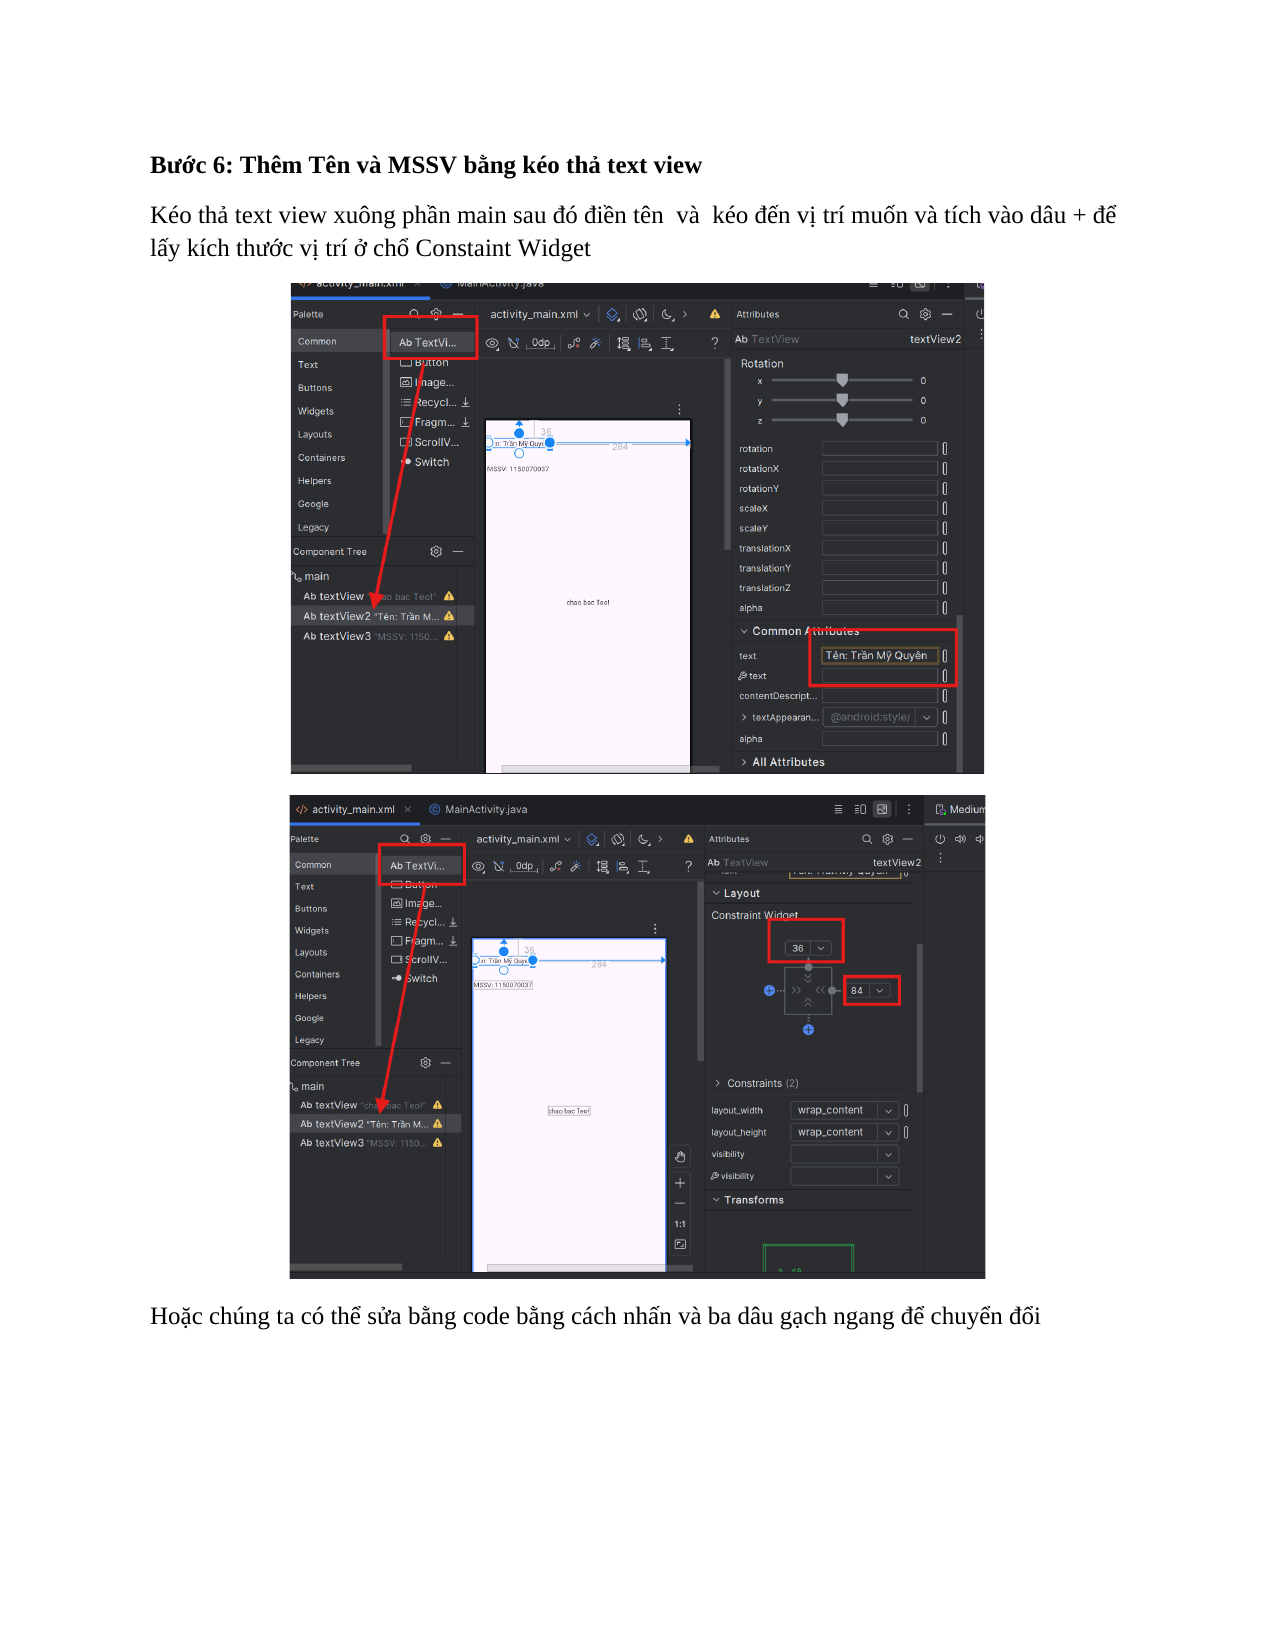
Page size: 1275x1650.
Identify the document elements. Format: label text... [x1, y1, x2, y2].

picture [290, 283, 985, 774]
picture [289, 795, 986, 1279]
text Kéo thả text view xuông phần main sau đó điền tên và kéo đến vị trí muốn và tích vào dâu + để lấy kích thước vị trí ở chổ Constaint Widget [150, 200, 1125, 262]
text Hoặc chúng ta có thể sửa bằng code bằng cách nhấn và ba dâu gạch ngang để chuyển đổi [150, 1301, 1125, 1330]
text Bước 6: Thêm Tên và MSSV bằng kéo thả text view [150, 150, 1125, 179]
